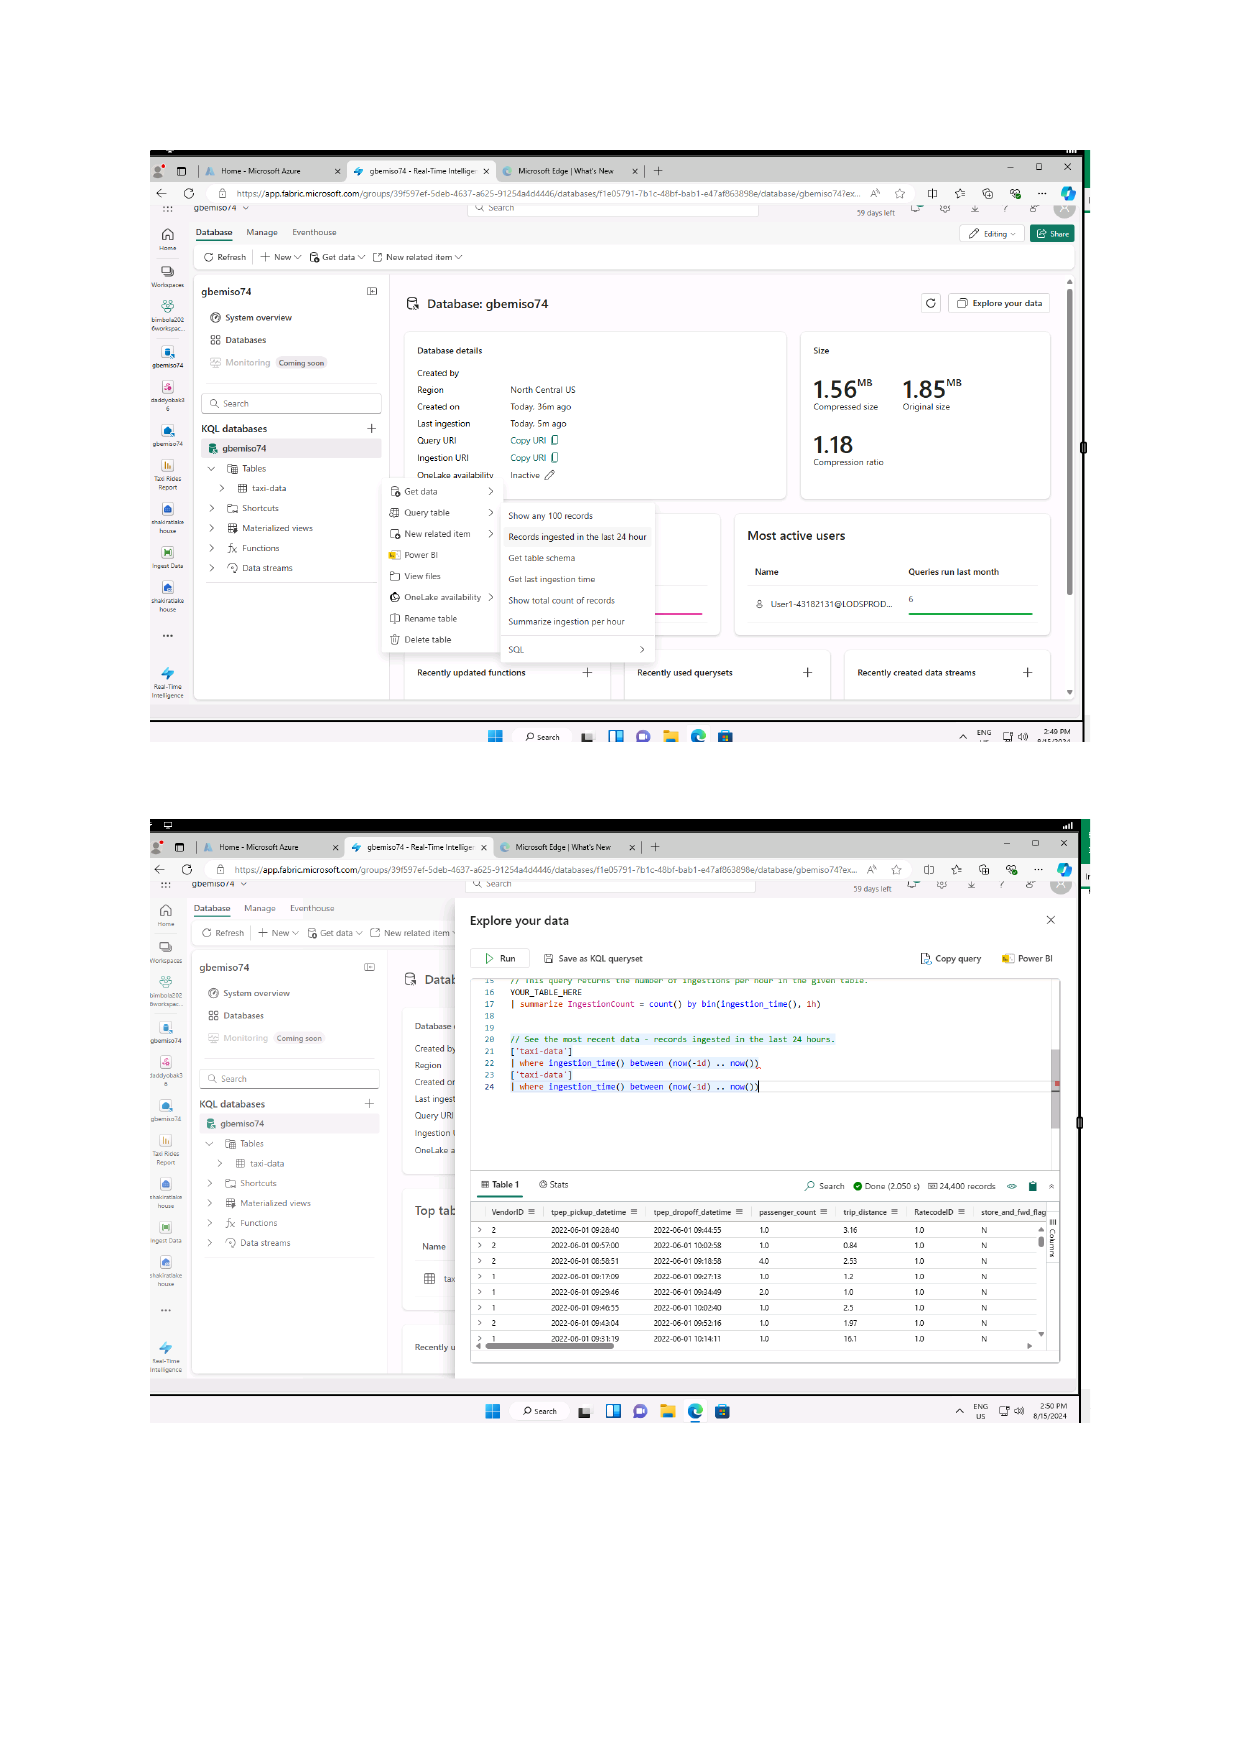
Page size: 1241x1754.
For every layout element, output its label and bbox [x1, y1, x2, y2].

picture [150, 150, 1091, 742]
picture [150, 819, 1091, 1423]
